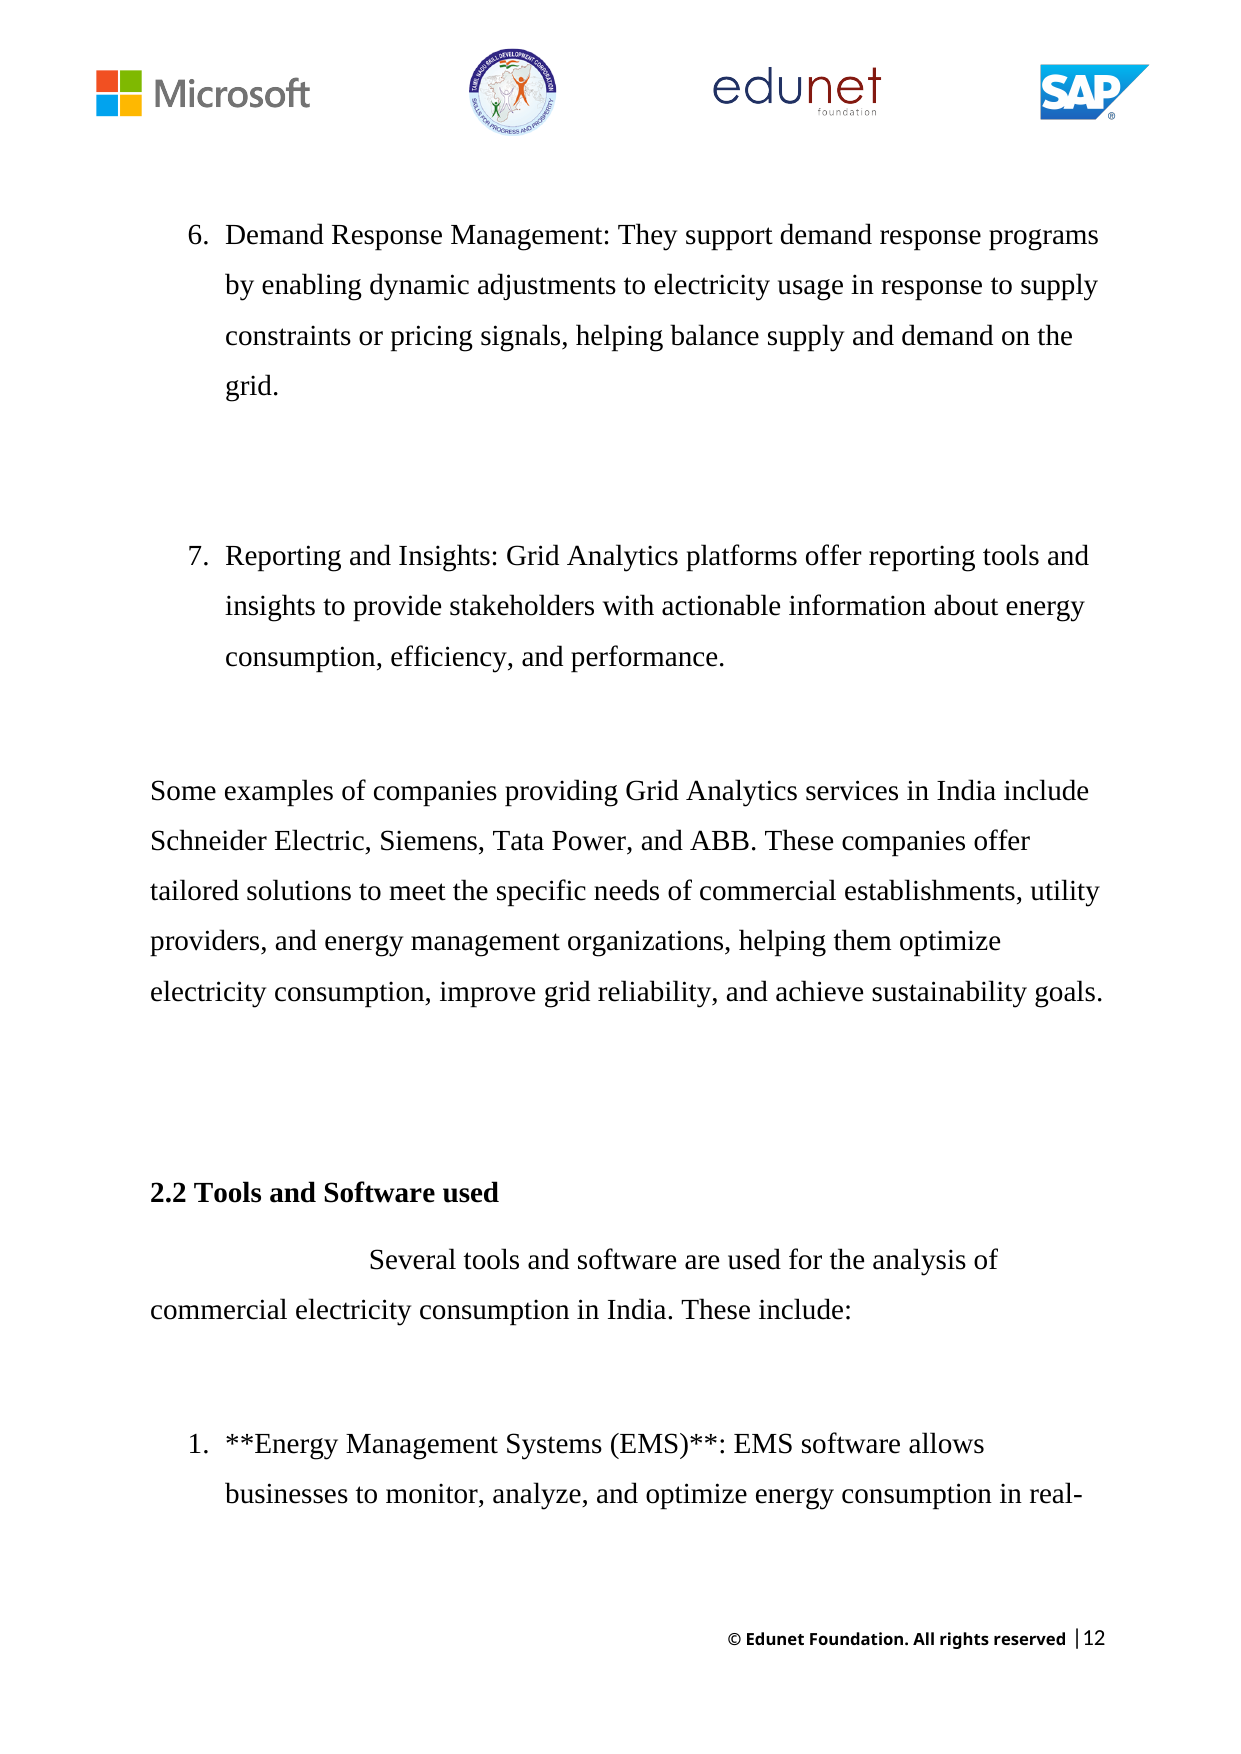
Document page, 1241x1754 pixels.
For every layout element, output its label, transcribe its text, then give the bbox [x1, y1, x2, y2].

picture [91, 65, 316, 121]
text Some examples of companies providing Grid Analytics services in India include Schneider Electric, Siemens, Tata Power, and ABB. These companies offer tailored solutions to meet the specific needs of commercial establishments, utility providers, and energy management organizations, helping them optimize electricity consumption, improve grid reliability, and achieve sustainability goals. [150, 773, 1105, 1007]
text 2.2 Tools and Software used [150, 1175, 1105, 1208]
picture [706, 60, 889, 122]
picture [1039, 63, 1151, 121]
list Demand Response Management: They support demand response programs by enabling dynamic adjustments to electricity usage in response to supply constraints or pricing signals, helping balance supply and demand on the grid. [187, 217, 1105, 401]
picture [466, 45, 558, 137]
list Reporting and Insights: Grid Analytics platforms offer reporting tools and insights to provide stakeholders with actionable information about energy consumption, efficiency, and performance. [187, 538, 1105, 672]
text Several tools and software are used for the analysis of commercial electricity consumption in India. These include: [150, 1242, 1105, 1326]
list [187, 1426, 1105, 1510]
